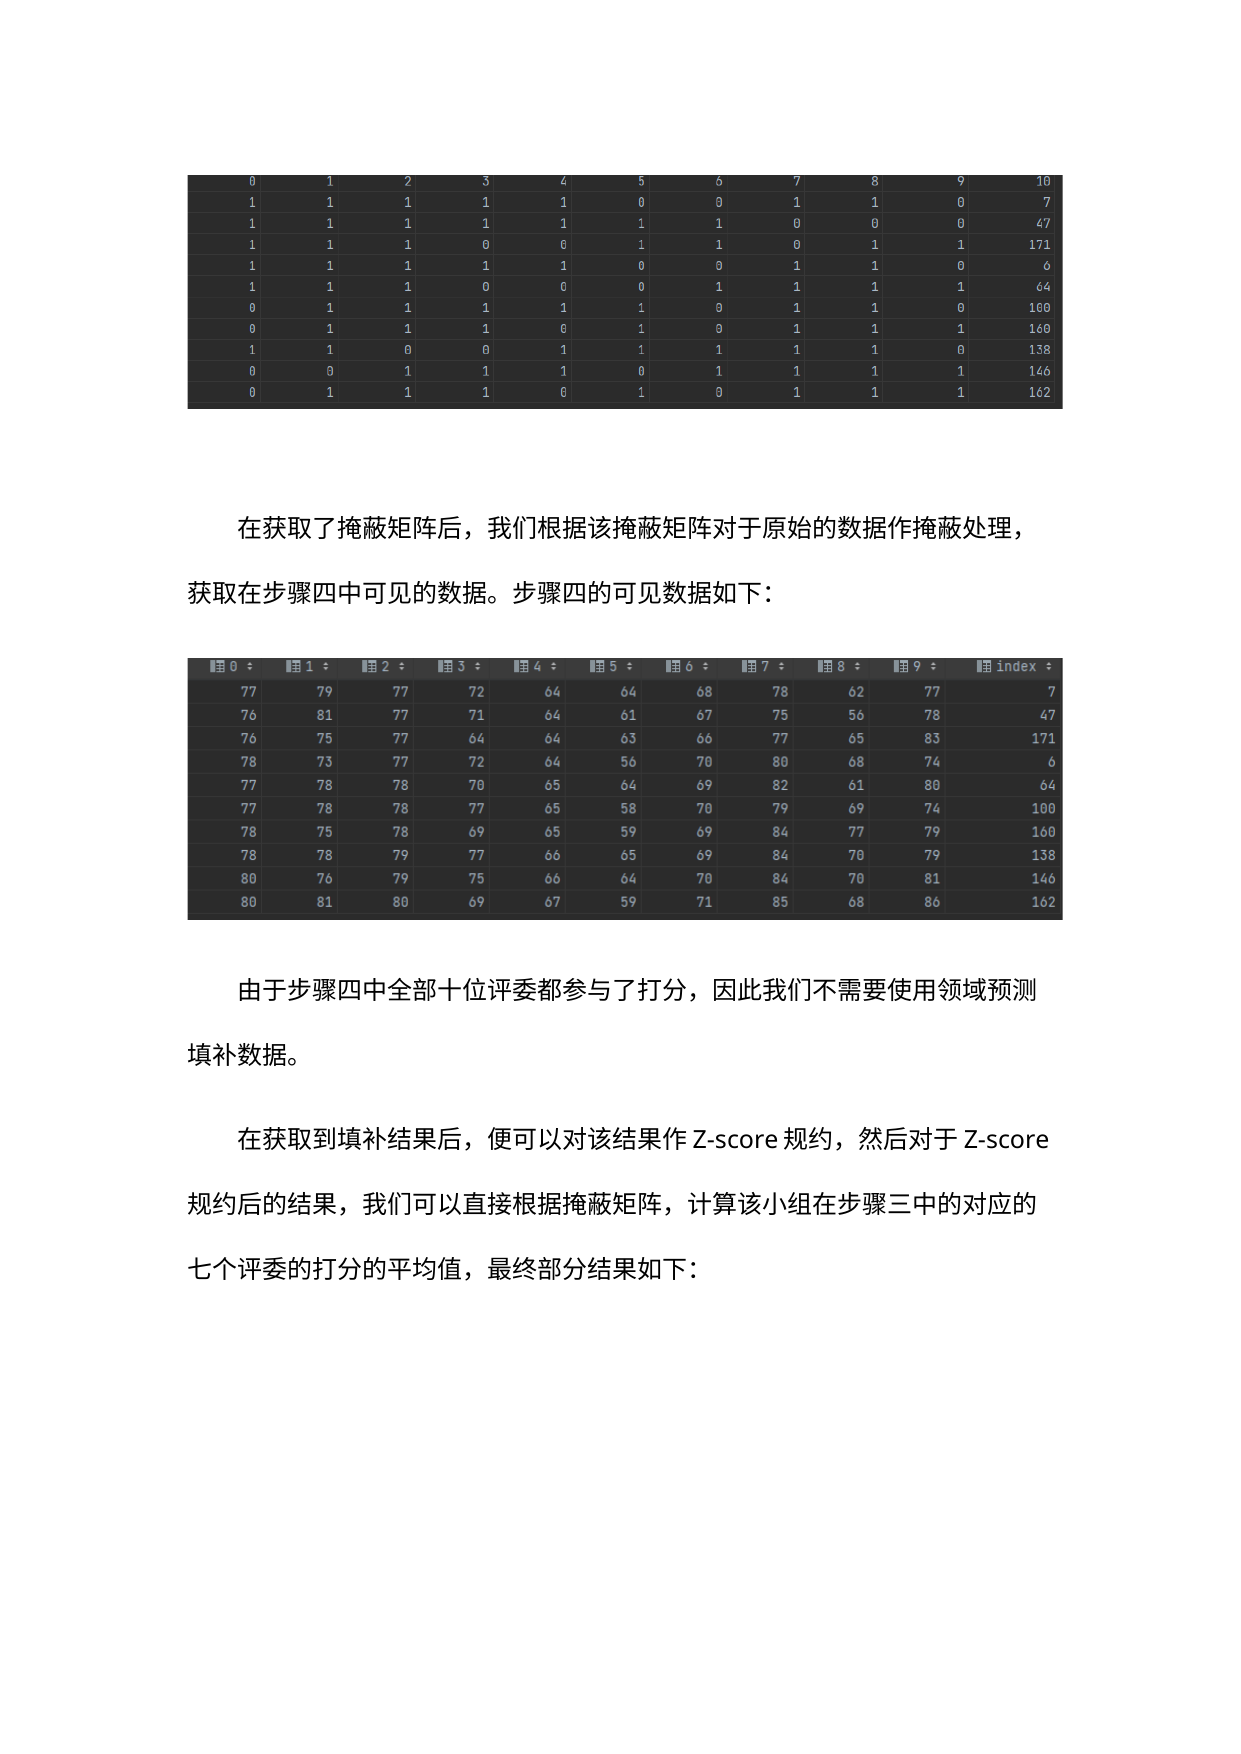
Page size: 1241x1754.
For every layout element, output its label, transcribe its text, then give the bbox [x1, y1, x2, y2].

text 在获取了掩蔽矩阵后，我们根据该掩蔽矩阵对于原始的数据作掩蔽处理，获取在步骤四中可见的数据。步骤四的可见数据如下： [187, 494, 1053, 624]
picture [187, 175, 1063, 409]
text 由于步骤四中全部十位评委都参与了打分，因此我们不需要使用领域预测填补数据。 [187, 956, 1053, 1086]
text 在获取到填补结果后，便可以对该结果作Z-score规约，然后对于Z-score规约后的结果，我们可以直接根据掩蔽矩阵，计算该小组在步骤三中的对应的七个评委的打分的平均值，最终部分结果如下： [187, 1105, 1053, 1300]
picture [187, 658, 1063, 920]
